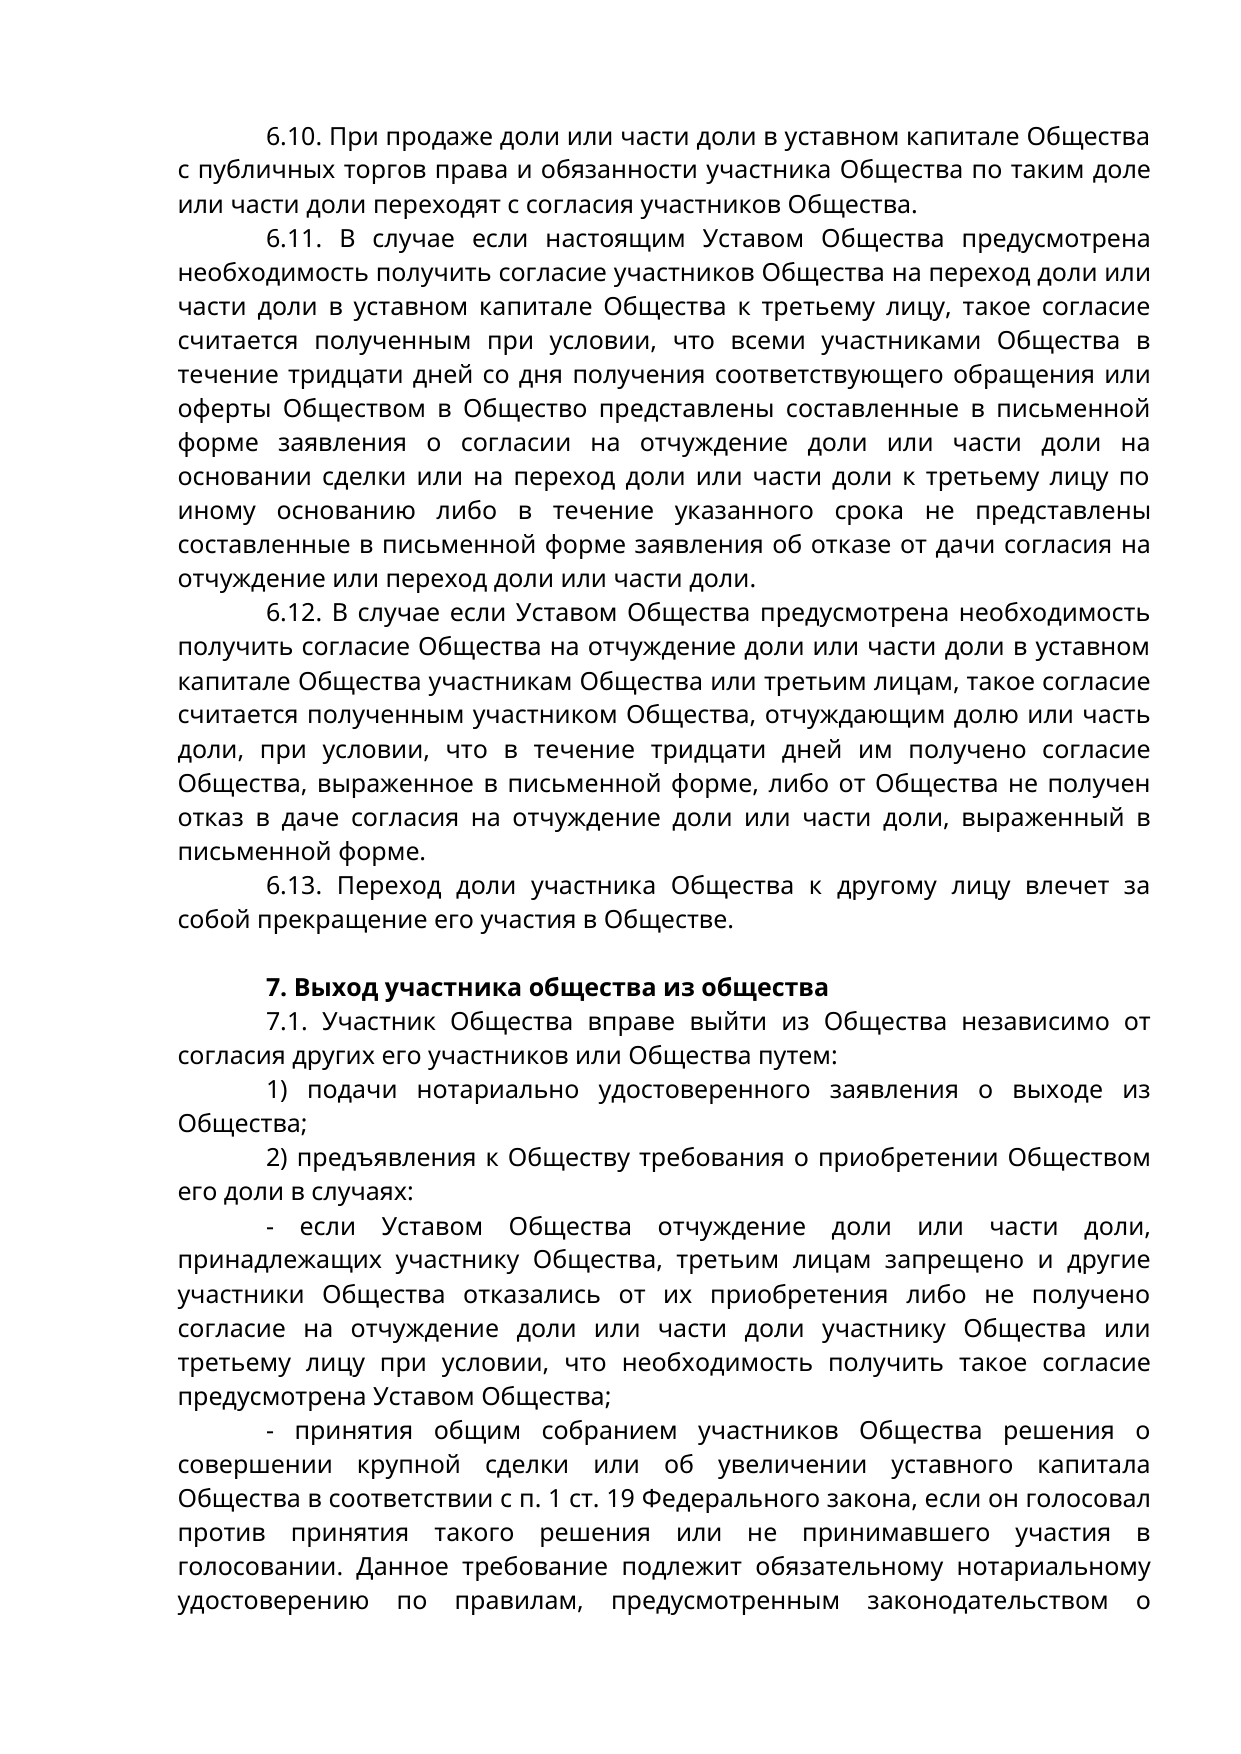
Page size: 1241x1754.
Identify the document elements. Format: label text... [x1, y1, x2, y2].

text 7.1. Участник Общества вправе выйти из Общества независимо от согласия других его участников или Общества путем: [177, 1004, 1152, 1072]
text 6.10. При продаже доли или части доли в уставном капитале Общества с публичных торгов права и обязанности участника Общества по таким доле или части доли переходят с согласия участников Общества. [177, 118, 1152, 220]
text 6.13. Переход доли участника Общества к другому лицу влечет за собой прекращение его участия в Обществе. [177, 867, 1152, 936]
text 2) предъявления к Обществу требования о приобретении Обществом его доли в случаях: [177, 1140, 1152, 1208]
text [177, 1412, 1152, 1617]
text 6.12. В случае если Уставом Общества предусмотрена необходимость получить согласие Общества на отчуждение доли или части доли в уставном капитале Общества участникам Общества или третьим лицам, такое согласие считается полученным участником Общества, отчуждающим долю или часть доли, при условии, что в течение тридцати дней им получено согласие Общества, выраженное в письменной форме, либо от Общества не получен отказ в даче согласия на отчуждение доли или части доли, выраженный в письменной форме. [177, 595, 1152, 867]
text 1) подачи нотариально удостоверенного заявления о выходе из Общества; [177, 1072, 1152, 1140]
text - если Уставом Общества отчуждение доли или части доли, принадлежащих участнику Общества, третьим лицам запрещено и другие участники Общества отказались от их приобретения либо не получено согласие на отчуждение доли или части доли участнику Общества или третьему лицу при условии, что необходимость получить такое согласие предусмотрена Уставом Общества; [177, 1208, 1152, 1412]
text 6.11. В случае если настоящим Уставом Общества предусмотрена необходимость получить согласие участников Общества на переход доли или части доли в уставном капитале Общества к третьему лицу, такое согласие считается полученным при условии, что всеми участниками Общества в течение тридцати дней со дня получения соответствующего обращения или оферты Обществом в Общество представлены составленные в письменной форме заявления о согласии на отчуждение доли или части доли на основании сделки или на переход доли или части доли к третьему лицу по иному основанию либо в течение указанного срока не представлены составленные в письменной форме заявления об отказе от дачи согласия на отчуждение или переход доли или части доли. [177, 220, 1152, 595]
text 7. Выход участника общества из общества [177, 970, 1152, 1004]
